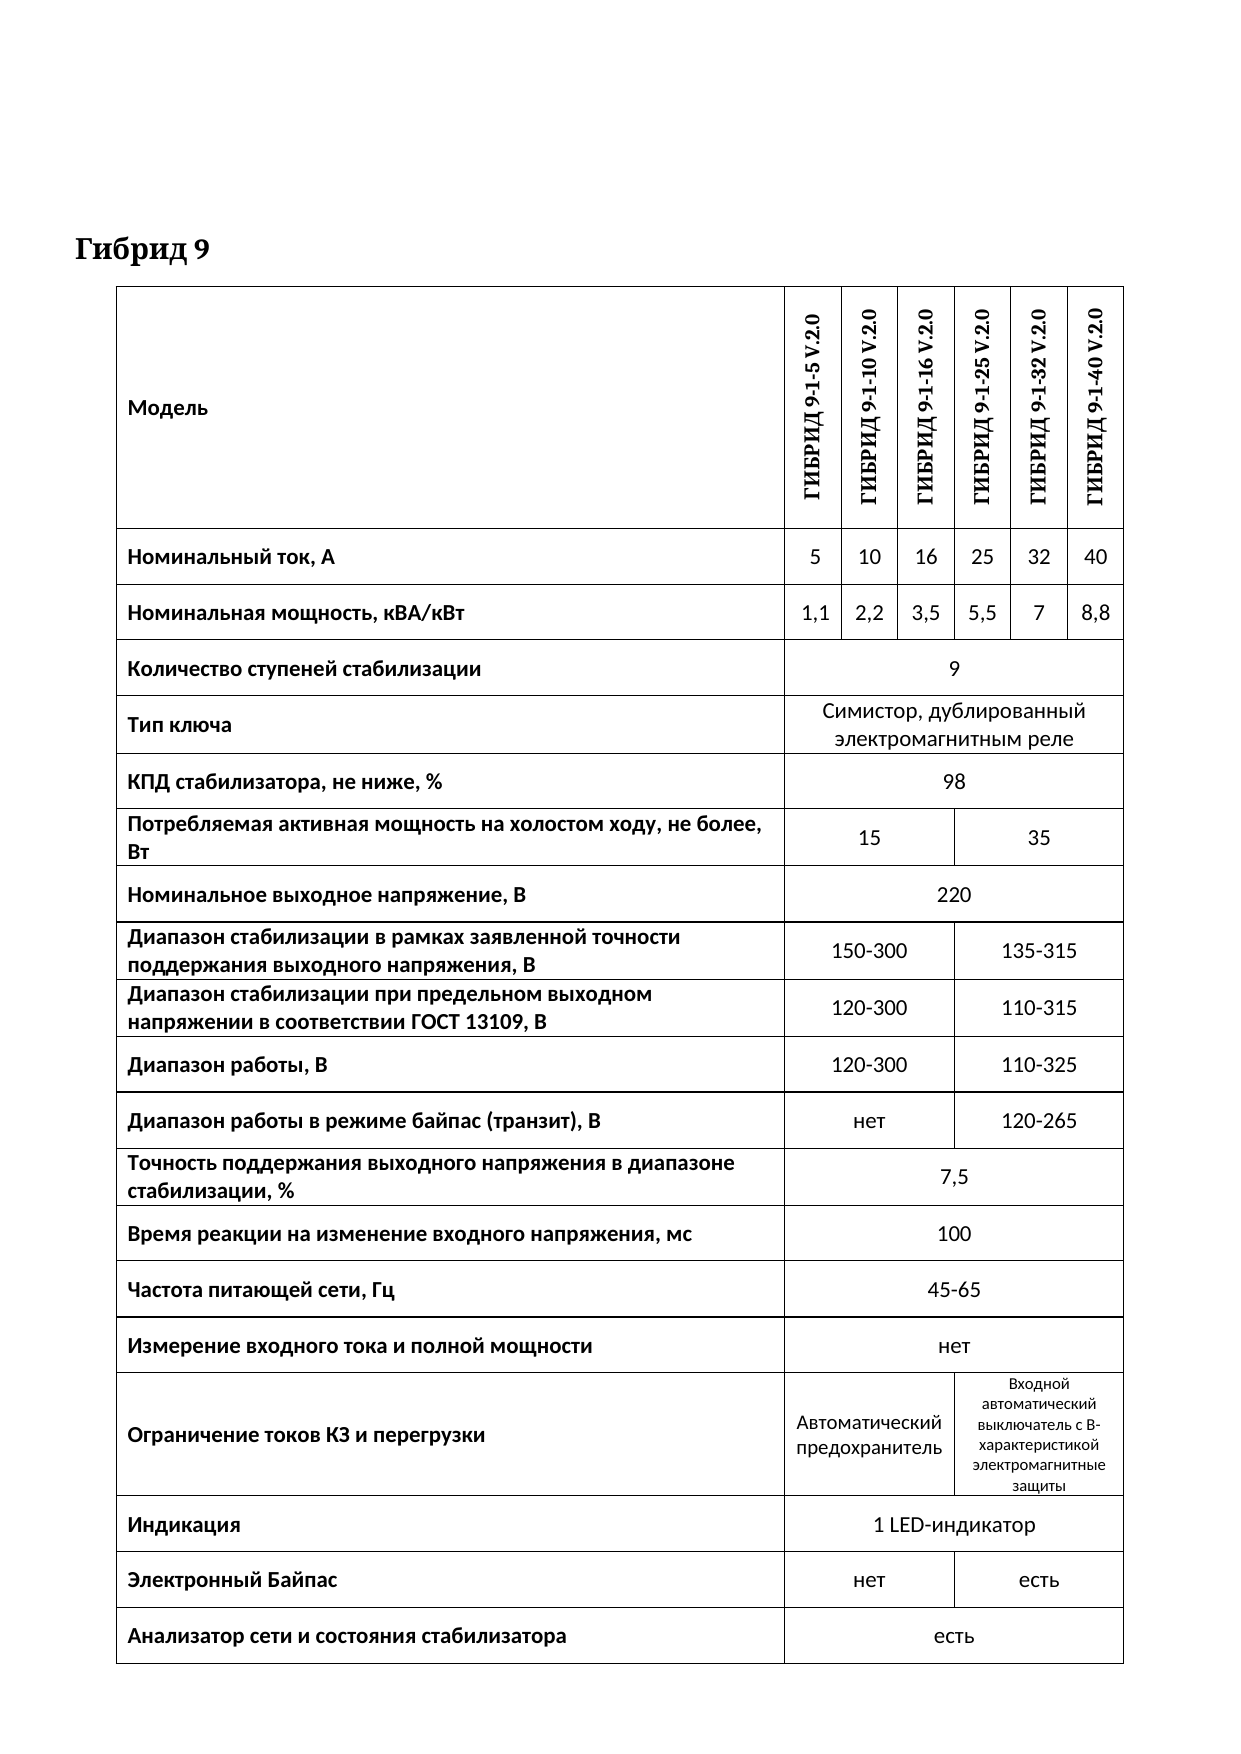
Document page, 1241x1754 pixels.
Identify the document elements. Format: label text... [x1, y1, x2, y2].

table_cell Номинальное выходное напряжение, В [117, 866, 784, 921]
table_cell 7 [1011, 585, 1067, 639]
table_cell 150-300 [785, 923, 954, 978]
table_cell 15 [785, 809, 954, 865]
table_cell 8,8 [1068, 585, 1123, 639]
table_cell 98 [785, 754, 1123, 808]
table_cell 110-325 [955, 1037, 1123, 1091]
table_cell Диапазон стабилизации при предельном выходном напряжении в соответствии ГОСТ 13109, В [117, 980, 784, 1036]
table_cell 110-315 [955, 980, 1123, 1036]
table_cell Автоматический предохранитель [785, 1373, 954, 1495]
table_header ГИБРИД 9-1-16 V.2.0 [898, 287, 954, 527]
table_cell 25 [955, 529, 1010, 583]
table_cell 120-300 [785, 980, 954, 1036]
text Гибрид 9 [75, 233, 1165, 267]
table_cell 2,2 [842, 585, 897, 639]
table_cell Номинальный ток, А [117, 529, 784, 583]
table_cell Ограничение токов КЗ и перегрузки [117, 1373, 784, 1495]
table_cell Диапазон стабилизации в рамках заявленной точности поддержания выходного напряжения, В [117, 923, 784, 978]
table_cell 10 [842, 529, 897, 583]
table_cell нет [785, 1318, 1123, 1372]
table_cell есть [785, 1608, 1123, 1663]
table_header ГИБРИД 9-1-5 V.2.0 [785, 287, 841, 527]
table_cell Электронный Байпас [117, 1552, 784, 1607]
table_cell 35 [955, 809, 1123, 865]
table_cell 1 LED-индикатор [785, 1496, 1123, 1551]
table_cell Номинальная мощность, кВА/кВт [117, 585, 784, 639]
table_cell 5 [785, 529, 841, 583]
table_header ГИБРИД 9-1-25 V.2.0 [955, 287, 1010, 527]
table_cell 3,5 [898, 585, 954, 639]
table_cell Количество ступеней стабилизации [117, 640, 784, 695]
table_cell Анализатор сети и состояния стабилизатора [117, 1608, 784, 1663]
table_cell Потребляемая активная мощность на холостом ходу, не более, Вт [117, 809, 784, 865]
table_cell 100 [785, 1206, 1123, 1260]
table_cell 220 [785, 866, 1123, 921]
table_cell 120-300 [785, 1037, 954, 1091]
table_cell Измерение входного тока и полной мощности [117, 1318, 784, 1372]
table_cell 1,1 [785, 585, 841, 639]
table_cell 135-315 [955, 923, 1123, 978]
table_cell 45-65 [785, 1261, 1123, 1316]
table_cell Индикация [117, 1496, 784, 1551]
table_cell КПД стабилизатора, не ниже, % [117, 754, 784, 808]
table_cell есть [955, 1552, 1123, 1607]
table_cell Входной автоматический выключатель с В-характеристикой электромагнитные защиты [955, 1373, 1123, 1495]
table_cell нет [785, 1093, 954, 1147]
table_header ГИБРИД 9-1-32 V.2.0 [1011, 287, 1067, 527]
table_cell Точность поддержания выходного напряжения в диапазоне стабилизации, % [117, 1149, 784, 1204]
table_cell Тип ключа [117, 696, 784, 752]
table_cell Время реакции на изменение входного напряжения, мс [117, 1206, 784, 1260]
table_cell 9 [785, 640, 1123, 695]
table_cell 40 [1068, 529, 1123, 583]
table_cell 16 [898, 529, 954, 583]
table_header Модель [117, 287, 784, 527]
table_header ГИБРИД 9-1-40 V.2.0 [1068, 287, 1123, 527]
table_cell 5,5 [955, 585, 1010, 639]
table_cell Диапазон работы в режиме байпас (транзит), В [117, 1093, 784, 1147]
table_cell Симистор, дублированный электромагнитным реле [785, 696, 1123, 752]
table_cell 120-265 [955, 1093, 1123, 1147]
table_cell 7,5 [785, 1149, 1123, 1204]
table_cell Частота питающей сети, Гц [117, 1261, 784, 1316]
table_cell нет [785, 1552, 954, 1607]
table_header ГИБРИД 9-1-10 V.2.0 [842, 287, 897, 527]
table_cell Диапазон работы, В [117, 1037, 784, 1091]
table_cell 32 [1011, 529, 1067, 583]
